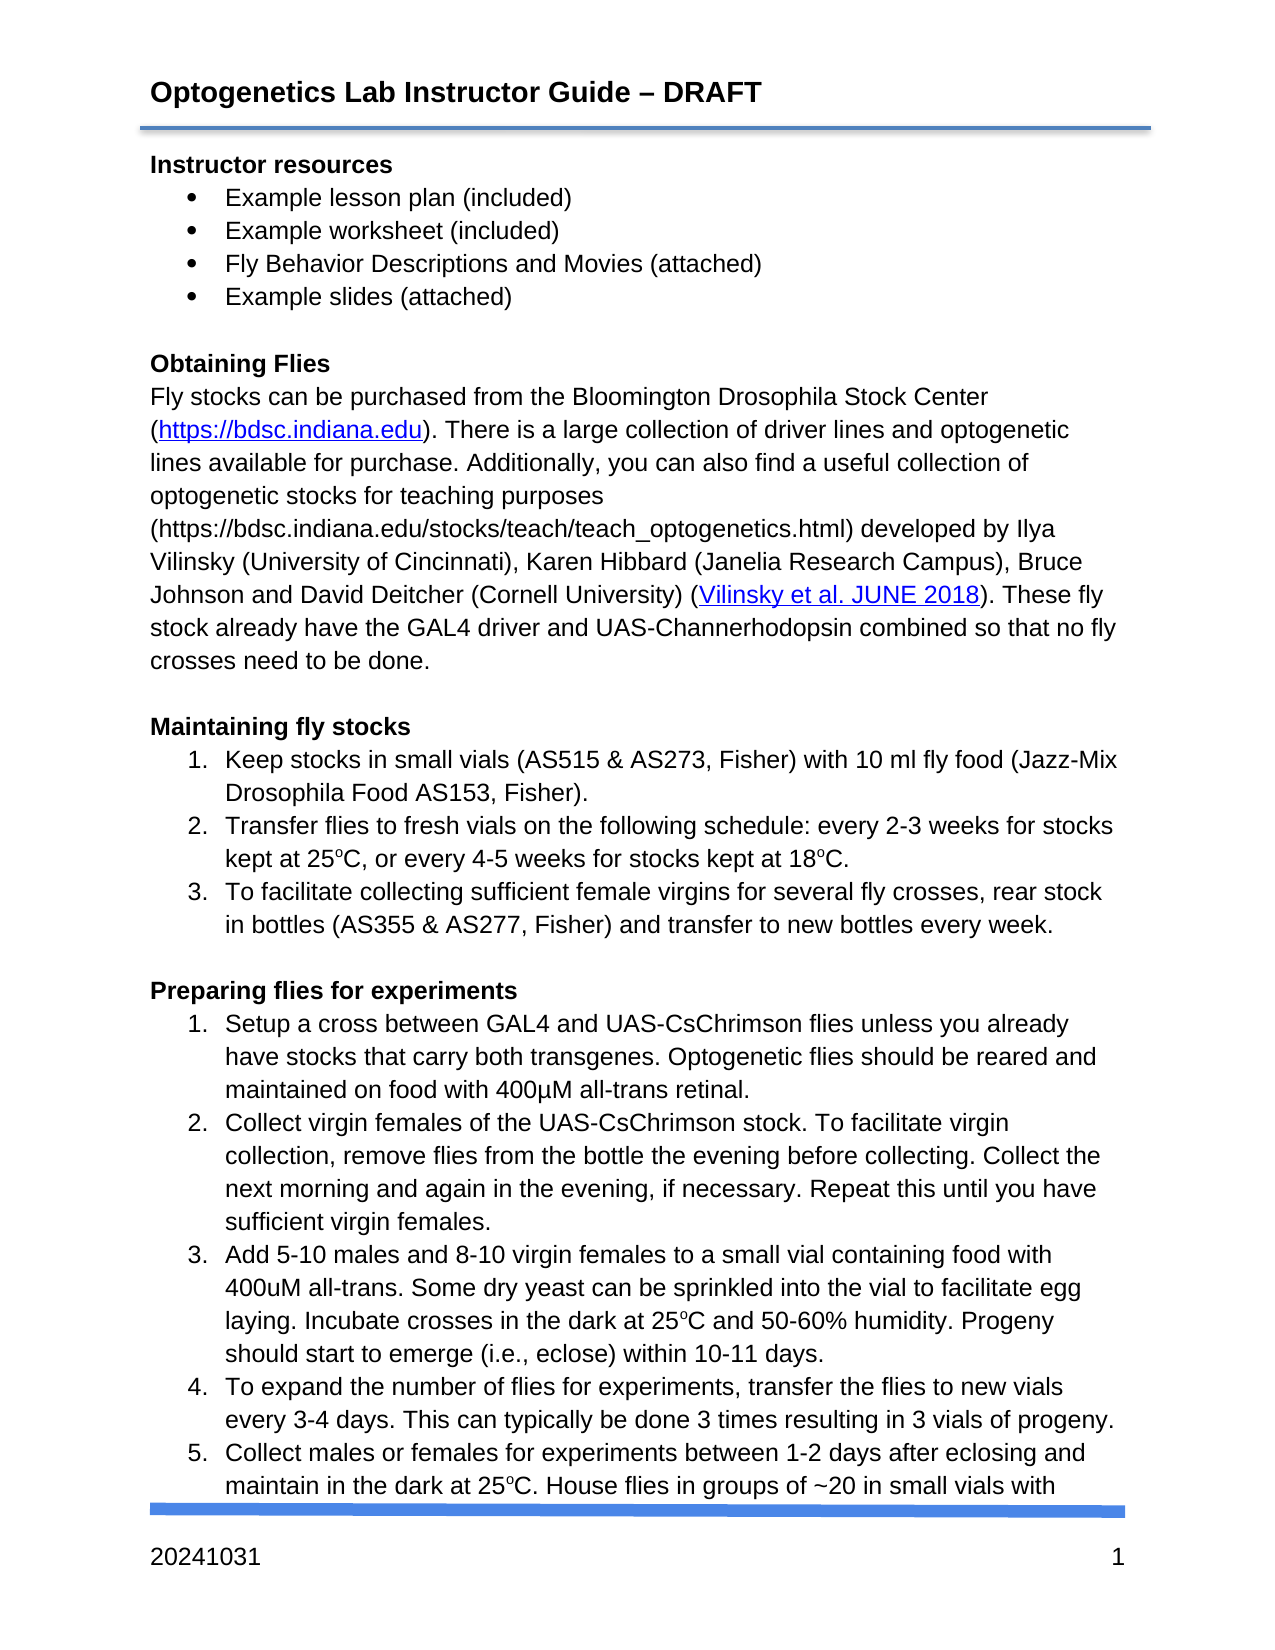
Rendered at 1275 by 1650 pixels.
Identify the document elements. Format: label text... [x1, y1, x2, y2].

text Fly stocks can be purchased from the Bloomington Drosophila Stock Center (https://bdsc.indiana.edu). There is a large collection of driver lines and optogenetic lines available for purchase. Additionally, you can also find a useful collection of optogenetic stocks for teaching purposes (https://bdsc.indiana.edu/stocks/teach/teach_optogenetics.html) developed by Ilya Vilinsky (University of Cincinnati), Karen Hibbard (Janelia Research Campus), Bruce Johnson and David Deitcher (Cornell University) (Vilinsky et al. JUNE 2018). These fly stock already have the GAL4 driver and UAS-Channerhodopsin combined so that no fly crosses need to be done. [150, 382, 1125, 674]
list Example worksheet (included) [187, 216, 1125, 245]
list Example slides (attached) [187, 282, 1125, 311]
list Setup a cross between GAL4 and UAS-CsChrimson flies unless you already have stocks that carry both transgenes. Optogenetic flies should be reared and maintained on food with 400µM all-trans retinal. [187, 1009, 1125, 1104]
list Fly Behavior Descriptions and Movies (attached) [187, 249, 1125, 278]
list Example lesson plan (included) [187, 183, 1125, 212]
subtitle Obtaining Flies [150, 348, 1125, 377]
list To expand the number of flies for experiments, transfer the flies to new vials every 3-4 days. This can typically be done 3 times resulting in 3 vials of progeny. [187, 1372, 1125, 1434]
list Transfer flies to fresh vials on the following schedule: every 2-3 weeks for stocks kept at 25oC, or every 4-5 weeks for stocks kept at 18oC. [187, 811, 1125, 873]
subtitle Instructor resources [150, 150, 1125, 179]
list Keep stocks in small vials (AS515 & AS273, Fisher) with 10 ml fly food (Jazz-Mix Drosophila Food AS153, Fisher). [187, 745, 1125, 807]
list To facilitate collecting sufficient female virgins for several fly crosses, rear stock in bottles (AS355 & AS277, Fisher) and transfer to new bottles every week. [187, 877, 1125, 939]
subtitle Maintaining fly stocks [150, 712, 1125, 741]
subtitle Preparing flies for experiments [150, 976, 1125, 1005]
list Collect virgin females of the UAS-CsChrimson stock. To facilitate virgin collection, remove flies from the bottle the evening before collecting. Collect the next morning and again in the evening, if necessary. Repeat this until you have sufficient virgin females. [187, 1108, 1125, 1236]
list Add 5-10 males and 8-10 virgin females to a small vial containing food with 400uM all-trans. Some dry yeast can be sprinkled into the vial to facilitate egg laying. Incubate crosses in the dark at 25oC and 50-60% humidity. Progeny should start to emerge (i.e., eclose) within 10-11 days. [187, 1240, 1125, 1368]
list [187, 1438, 1125, 1500]
